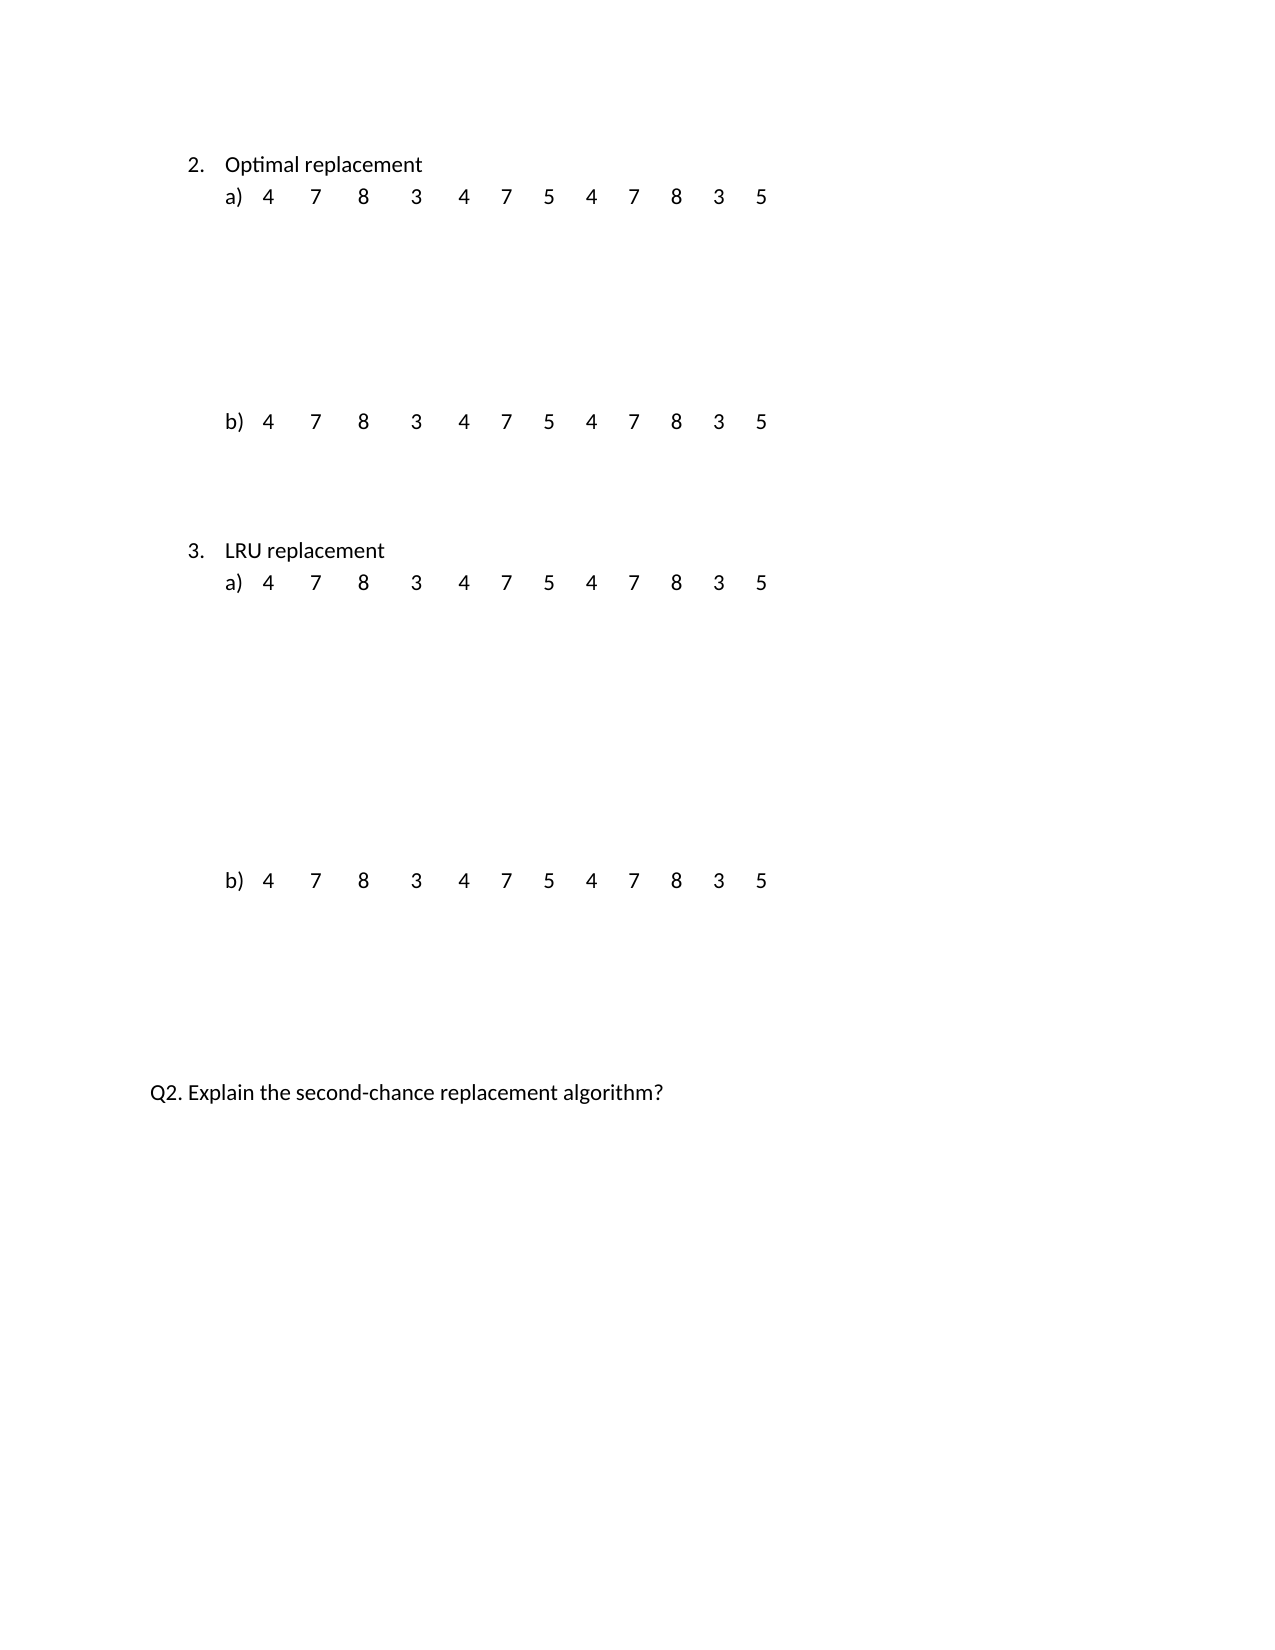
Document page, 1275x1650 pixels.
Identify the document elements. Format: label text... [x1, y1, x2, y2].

list 4 7 8 3 4 7 5 4 7 8 3 5 [225, 866, 1125, 894]
list 4 7 8 3 4 7 5 4 7 8 3 5 [225, 407, 1125, 436]
list LRU replacement [187, 536, 1125, 564]
text Q2. Explain the second-chance replacement algorithm? [150, 1078, 1125, 1106]
list Optimal replacement [187, 150, 1125, 178]
list 4 7 8 3 4 7 5 4 7 8 3 5 [225, 568, 1125, 596]
list 4 7 8 3 4 7 5 4 7 8 3 5 [225, 182, 1125, 210]
